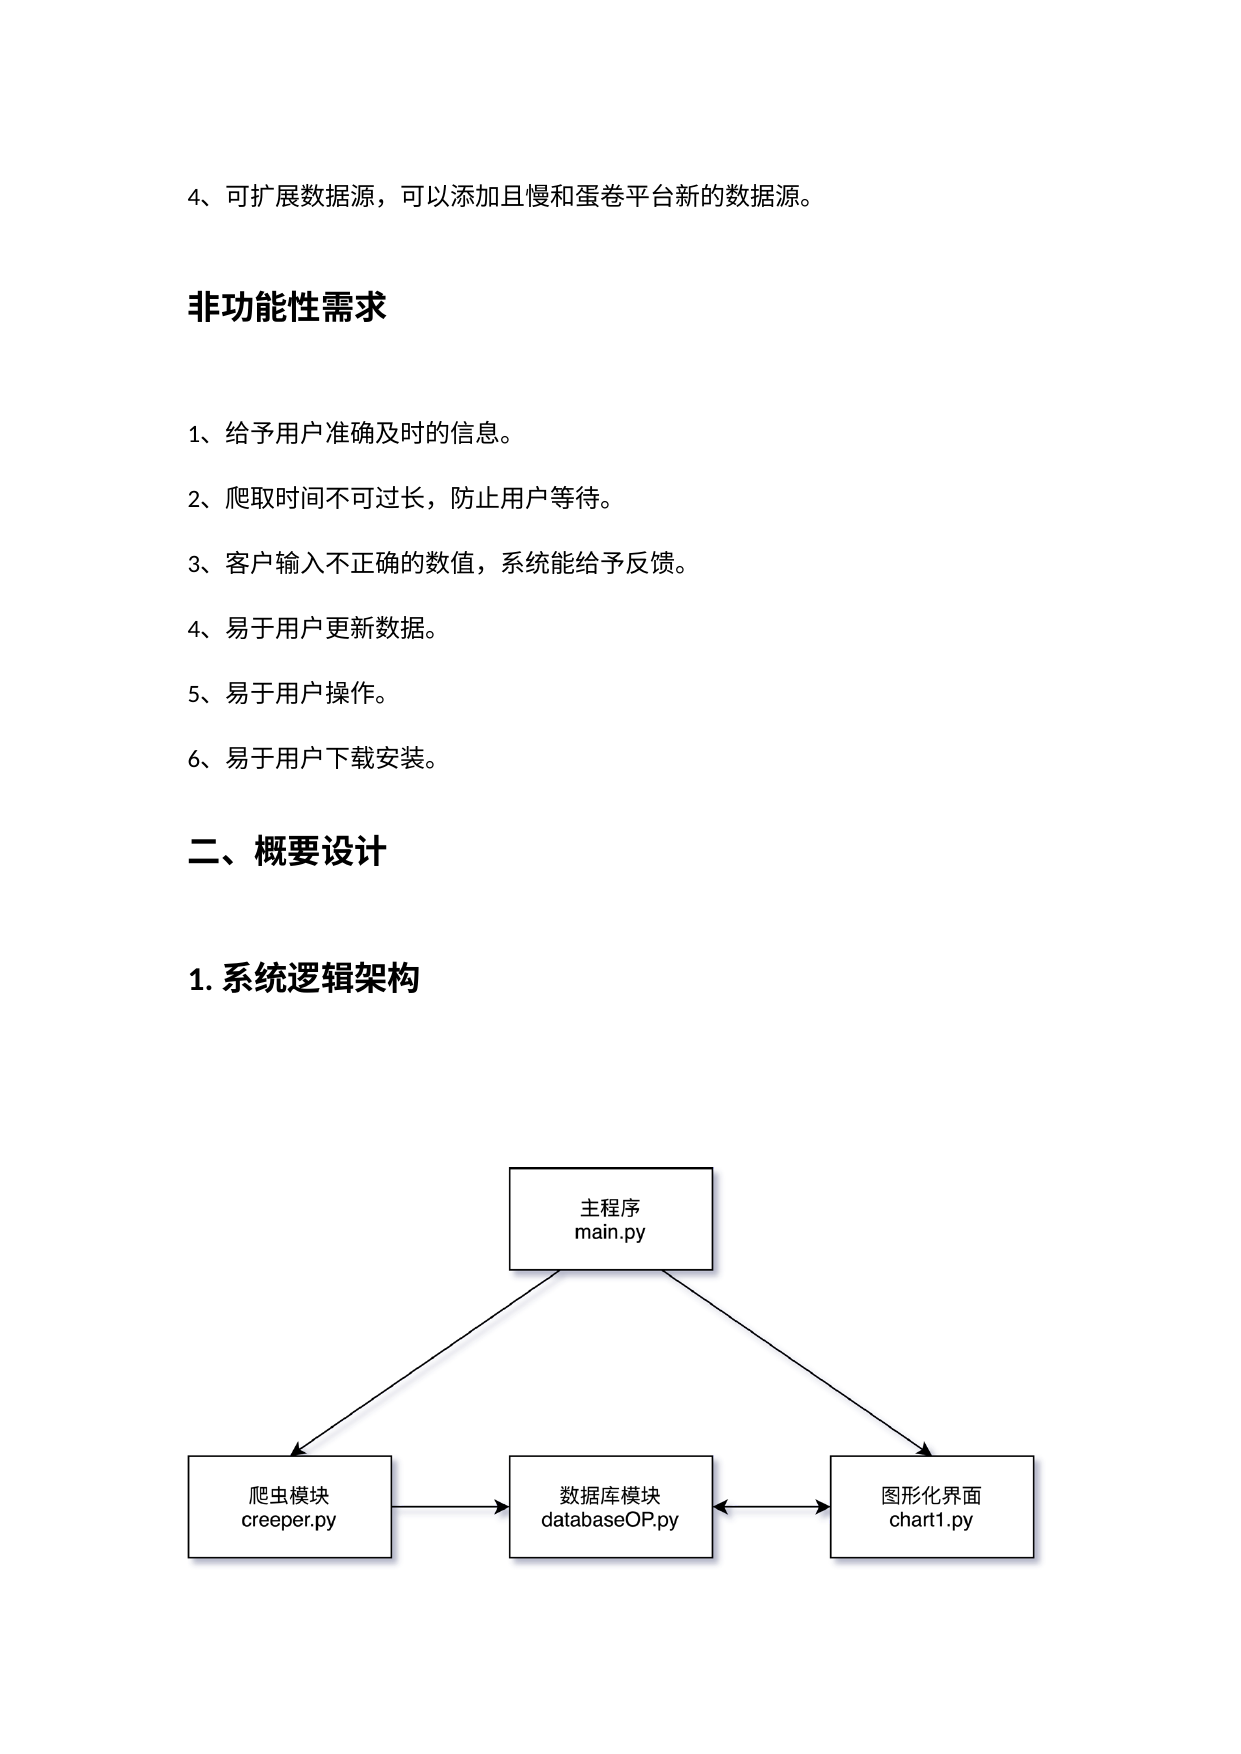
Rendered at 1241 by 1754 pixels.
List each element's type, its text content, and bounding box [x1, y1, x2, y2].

text 2、爬取时间不可过长，防止用户等待。 [187, 464, 1053, 529]
picture [187, 1167, 1053, 1577]
subtitle 非功能性需求 [187, 272, 1053, 337]
text 4、易于用户更新数据。 [187, 594, 1053, 659]
text 1、给予用户准确及时的信息。 [187, 399, 1053, 464]
text 3、客户输入不正确的数值，系统能给予反馈。 [187, 529, 1053, 594]
text 6、易于用户下载安装。 [187, 724, 1053, 789]
text 4、可扩展数据源，可以添加且慢和蛋卷平台新的数据源。 [187, 162, 1053, 227]
subtitle 1. 系统逻辑架构 [187, 944, 1053, 1009]
subtitle 二、概要设计 [187, 816, 1053, 881]
text 5、易于用户操作。 [187, 659, 1053, 724]
